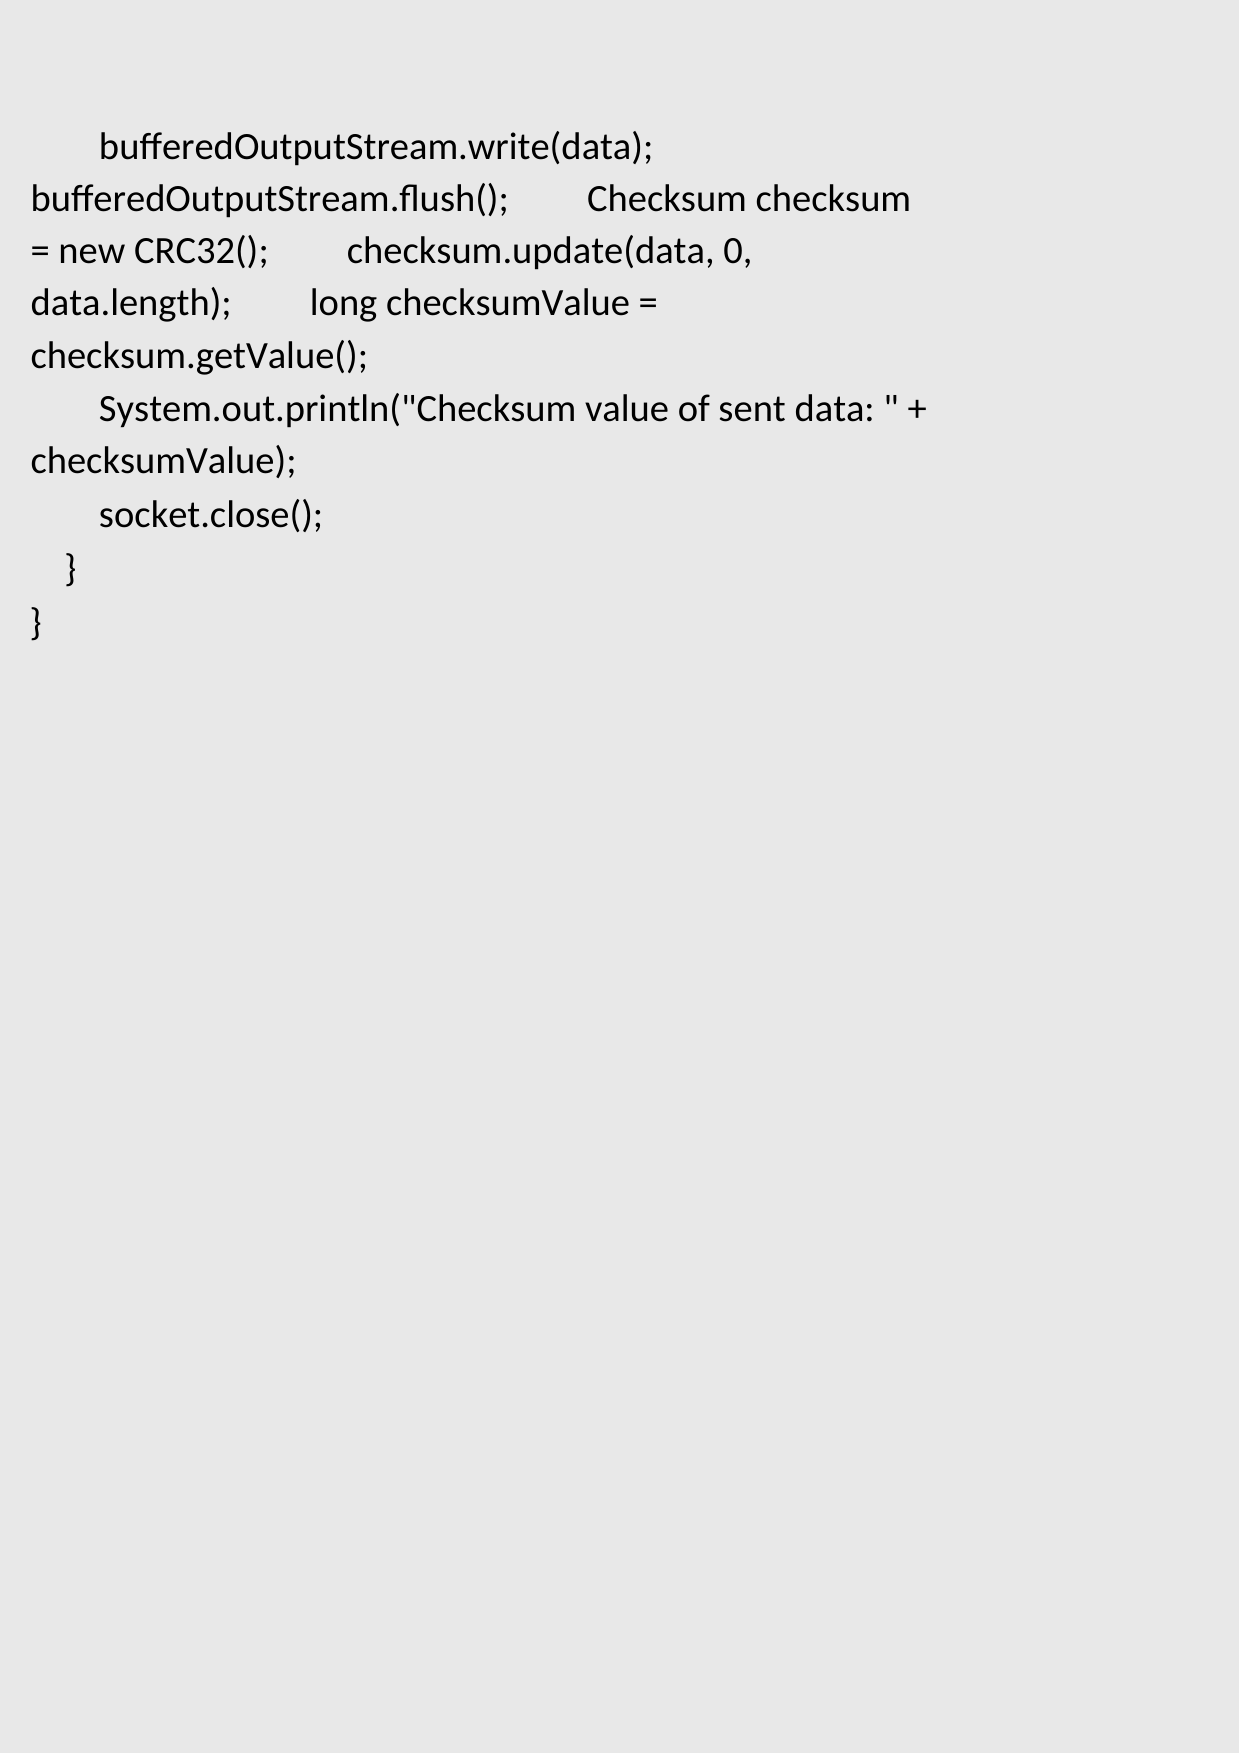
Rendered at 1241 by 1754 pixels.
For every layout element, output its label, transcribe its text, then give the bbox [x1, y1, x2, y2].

text } [29, 598, 1147, 645]
text System.out.println("Checksum value of sent data: " + checksumValue); [29, 384, 1147, 483]
text socket.close(); [29, 490, 1147, 537]
text } [29, 544, 1147, 591]
text bufferedOutputStream.write(data); bufferedOutputStream.flush(); Checksum checksum = new CRC32(); checksum.update(data, 0, data.length); long checksumValue = checksum.getValue(); [29, 122, 931, 378]
